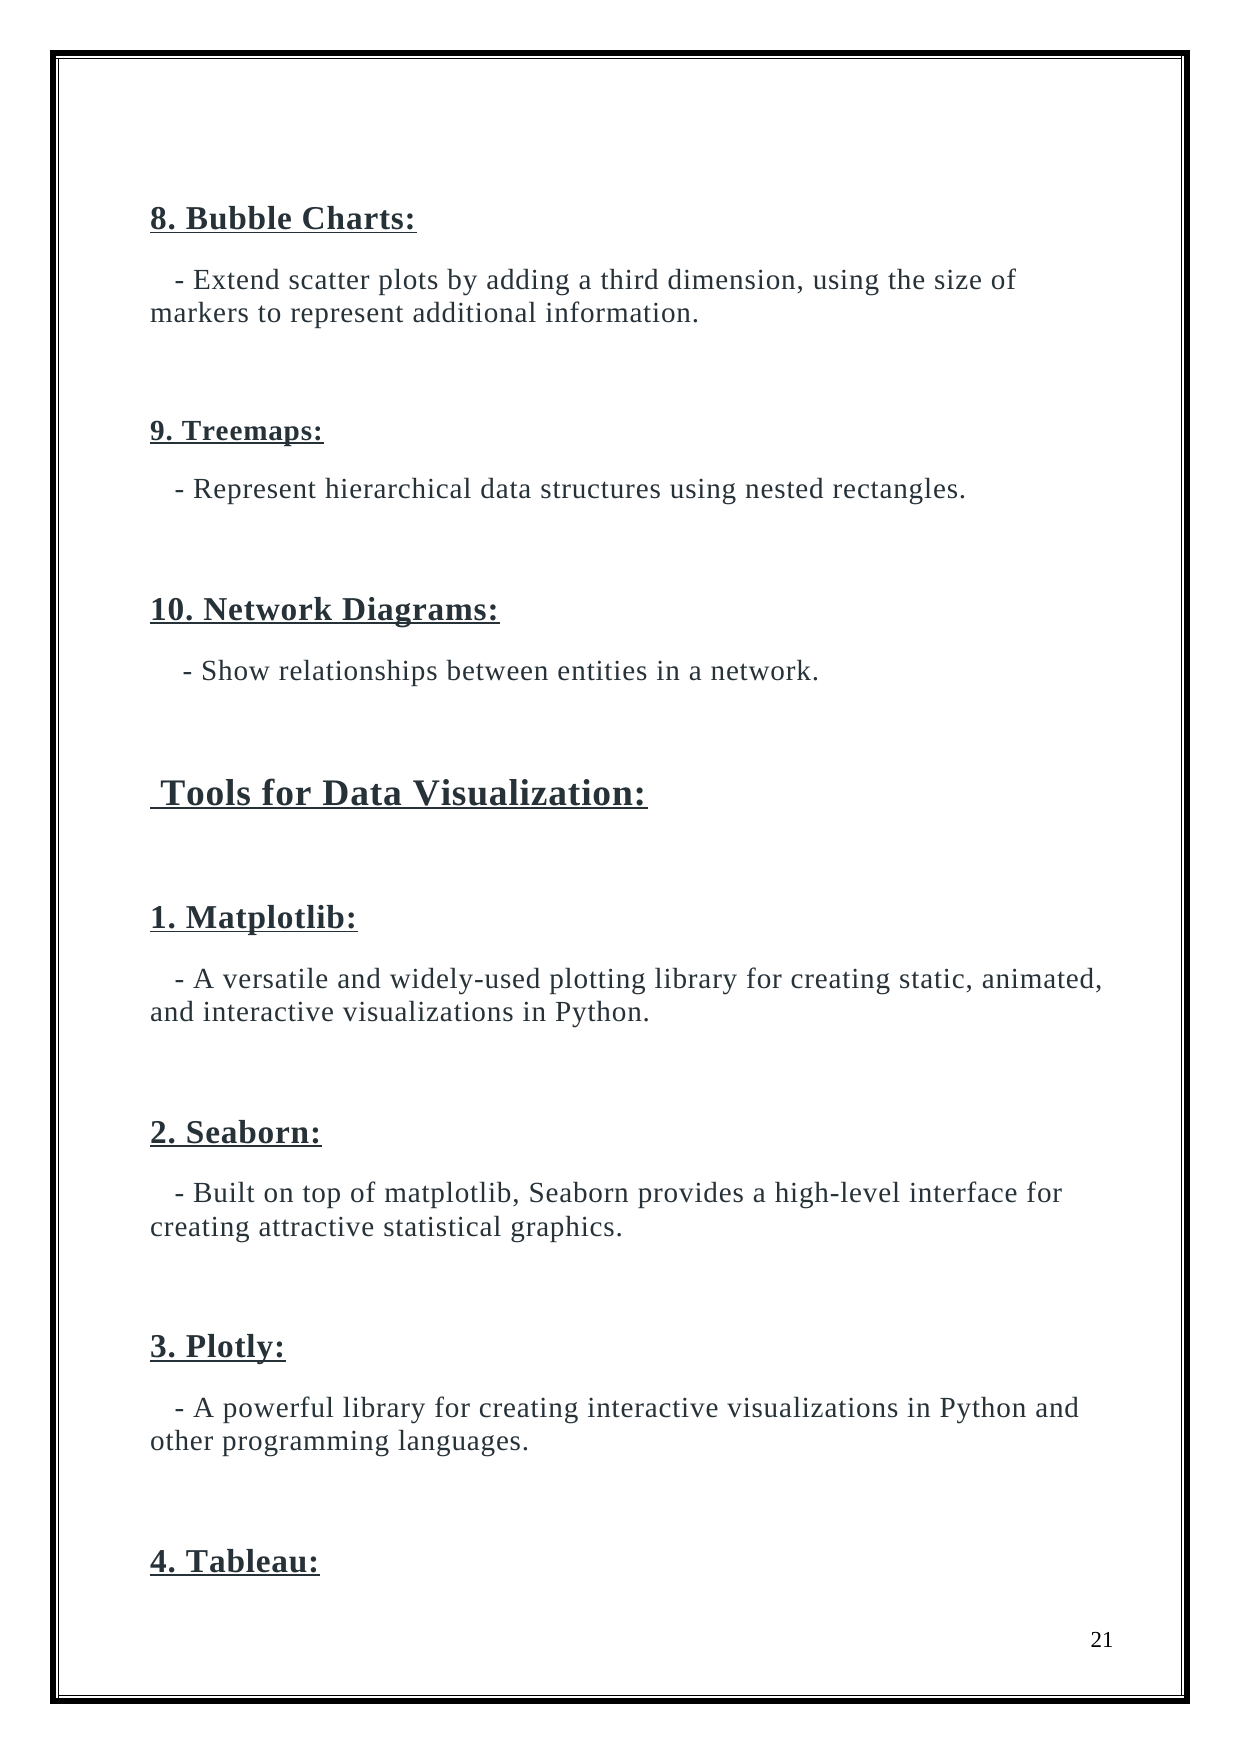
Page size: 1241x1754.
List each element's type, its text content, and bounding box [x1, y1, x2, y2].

text - Built on top of matplotlib, Seaborn provides a high-level interface for creating attractive statistical graphics. [150, 1175, 1113, 1242]
text Tools for Data Visualization: [150, 770, 1113, 813]
text 4. Tableau: [150, 1541, 1113, 1579]
text 8. Bubble Charts: [150, 198, 1113, 237]
text 2. Seaborn: [150, 1112, 1113, 1150]
text - Show relationships between entities in a network. [150, 653, 1113, 686]
text - A powerful library for creating interactive visualizations in Python and other programming languages. [150, 1390, 1113, 1457]
text 1. Matplotlib: [150, 897, 1113, 936]
text 10. Network Diagrams: [150, 589, 1113, 627]
text 9. Treemaps: [150, 413, 1113, 446]
text 3. Plotly: [150, 1326, 1113, 1365]
text - Represent hierarchical data structures using nested rectangles. [150, 472, 1113, 505]
text - Extend scatter plots by adding a third dimension, using the size of markers to represent additional information. [150, 262, 1113, 329]
text - A versatile and widely-used plotting library for creating static, animated, and interactive visualizations in Python. [150, 961, 1113, 1028]
